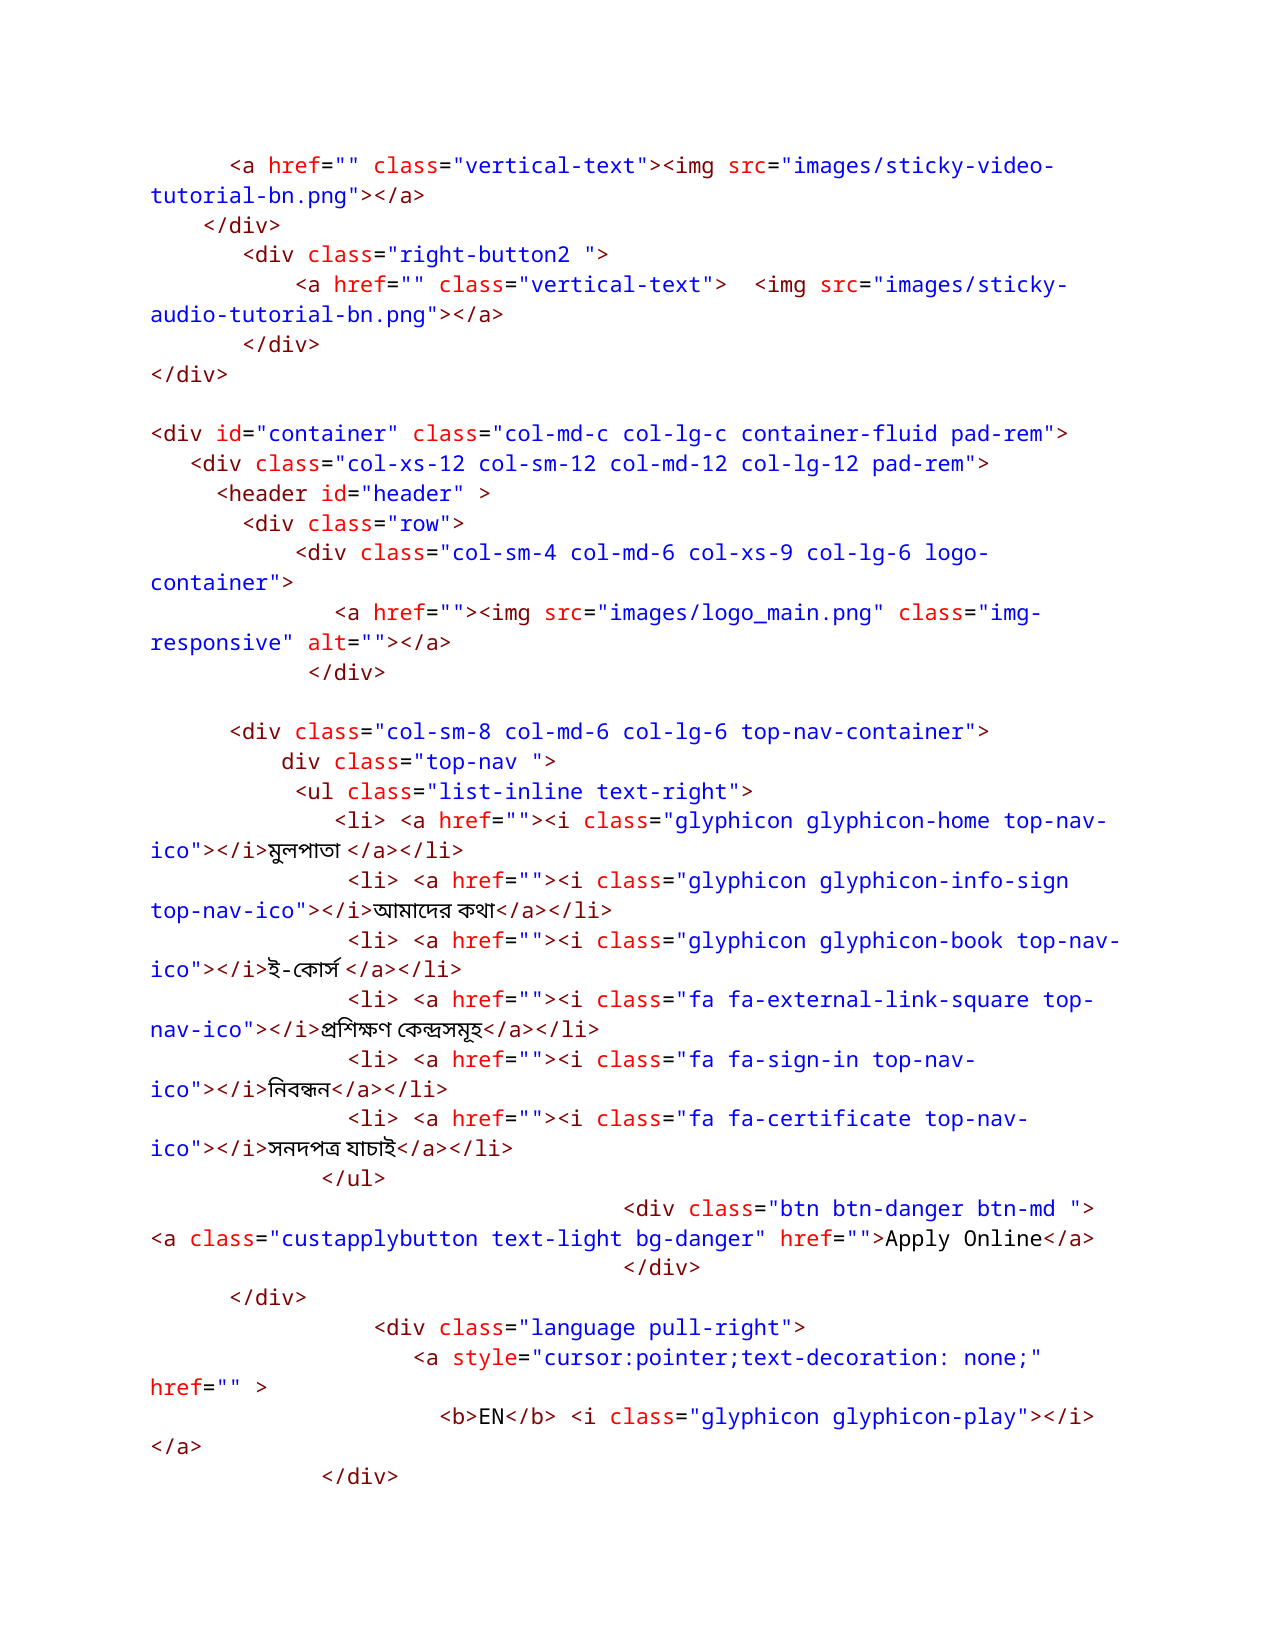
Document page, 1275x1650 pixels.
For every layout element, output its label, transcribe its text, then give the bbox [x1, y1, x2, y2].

text <div class="right-button2 "> [150, 239, 1125, 269]
text </div> [150, 358, 1125, 388]
text </div> [150, 1252, 1125, 1282]
text </div> [150, 1461, 1125, 1491]
text <a class="custapplybutton text-light bg-danger" href="">Apply Online</a> [150, 1222, 1125, 1252]
text <div id="container" class="col-md-c col-lg-c container-fluid pad-rem"> [150, 418, 1125, 448]
text <li> <a href=""><i class="glyphicon glyphicon-book top-nav-ico"></i>ই-কোর্স </a></li> [150, 924, 1125, 984]
text <b>EN</b> <i class="glyphicon glyphicon-play"></i> </a> [150, 1401, 1125, 1461]
text </ul> [150, 1163, 1125, 1193]
text </div> [150, 209, 1125, 239]
text <li> <a href=""><i class="fa fa-sign-in top-nav-ico"></i>নিবন্ধন</a></li> [150, 1044, 1125, 1103]
text <div class="col-xs-12 col-sm-12 col-md-12 col-lg-12 pad-rem"> [150, 448, 1125, 478]
text div class="top-nav "> [150, 746, 1125, 776]
text <li> <a href=""><i class="glyphicon glyphicon-info-sign top-nav-ico"></i>আমাদের কথা</a></li> [150, 865, 1125, 924]
text <header id="header" > [150, 478, 1125, 507]
text <div class="row"> [150, 507, 1125, 537]
text <div class="btn btn-danger btn-md "> [150, 1193, 1125, 1222]
text <div class="language pull-right"> [150, 1312, 1125, 1342]
text <li> <a href=""><i class="fa fa-certificate top-nav-ico"></i>সনদপত্র যাচাই</a></li> [150, 1103, 1125, 1163]
text <ul class="list-inline text-right"> [150, 776, 1125, 805]
text <div class="col-sm-4 col-md-6 col-xs-9 col-lg-6 logo-container"> [150, 537, 1125, 597]
text <a href="" class="vertical-text"><img src="images/sticky-video-tutorial-bn.png"></a> [150, 150, 1125, 209]
text <a href=""><img src="images/logo_main.png" class="img-responsive" alt=""></a> [150, 597, 1125, 656]
text <div class="col-sm-8 col-md-6 col-lg-6 top-nav-container"> [150, 716, 1125, 746]
text <a style="cursor:pointer;text-decoration: none;" href="" > [150, 1342, 1125, 1401]
text <li> <a href=""><i class="fa fa-external-link-square top-nav-ico"></i>প্রশিক্ষণ কেন্দ্রসমূহ</a></li> [150, 984, 1125, 1044]
text </div> [150, 1282, 1125, 1312]
text </div> [150, 329, 1125, 358]
text </div> [150, 656, 1125, 686]
text <a href="" class="vertical-text"> <img src="images/sticky-audio-tutorial-bn.png"></a> [150, 269, 1125, 329]
text <li> <a href=""><i class="glyphicon glyphicon-home top-nav-ico"></i>মুলপাতা </a></li> [150, 805, 1125, 865]
